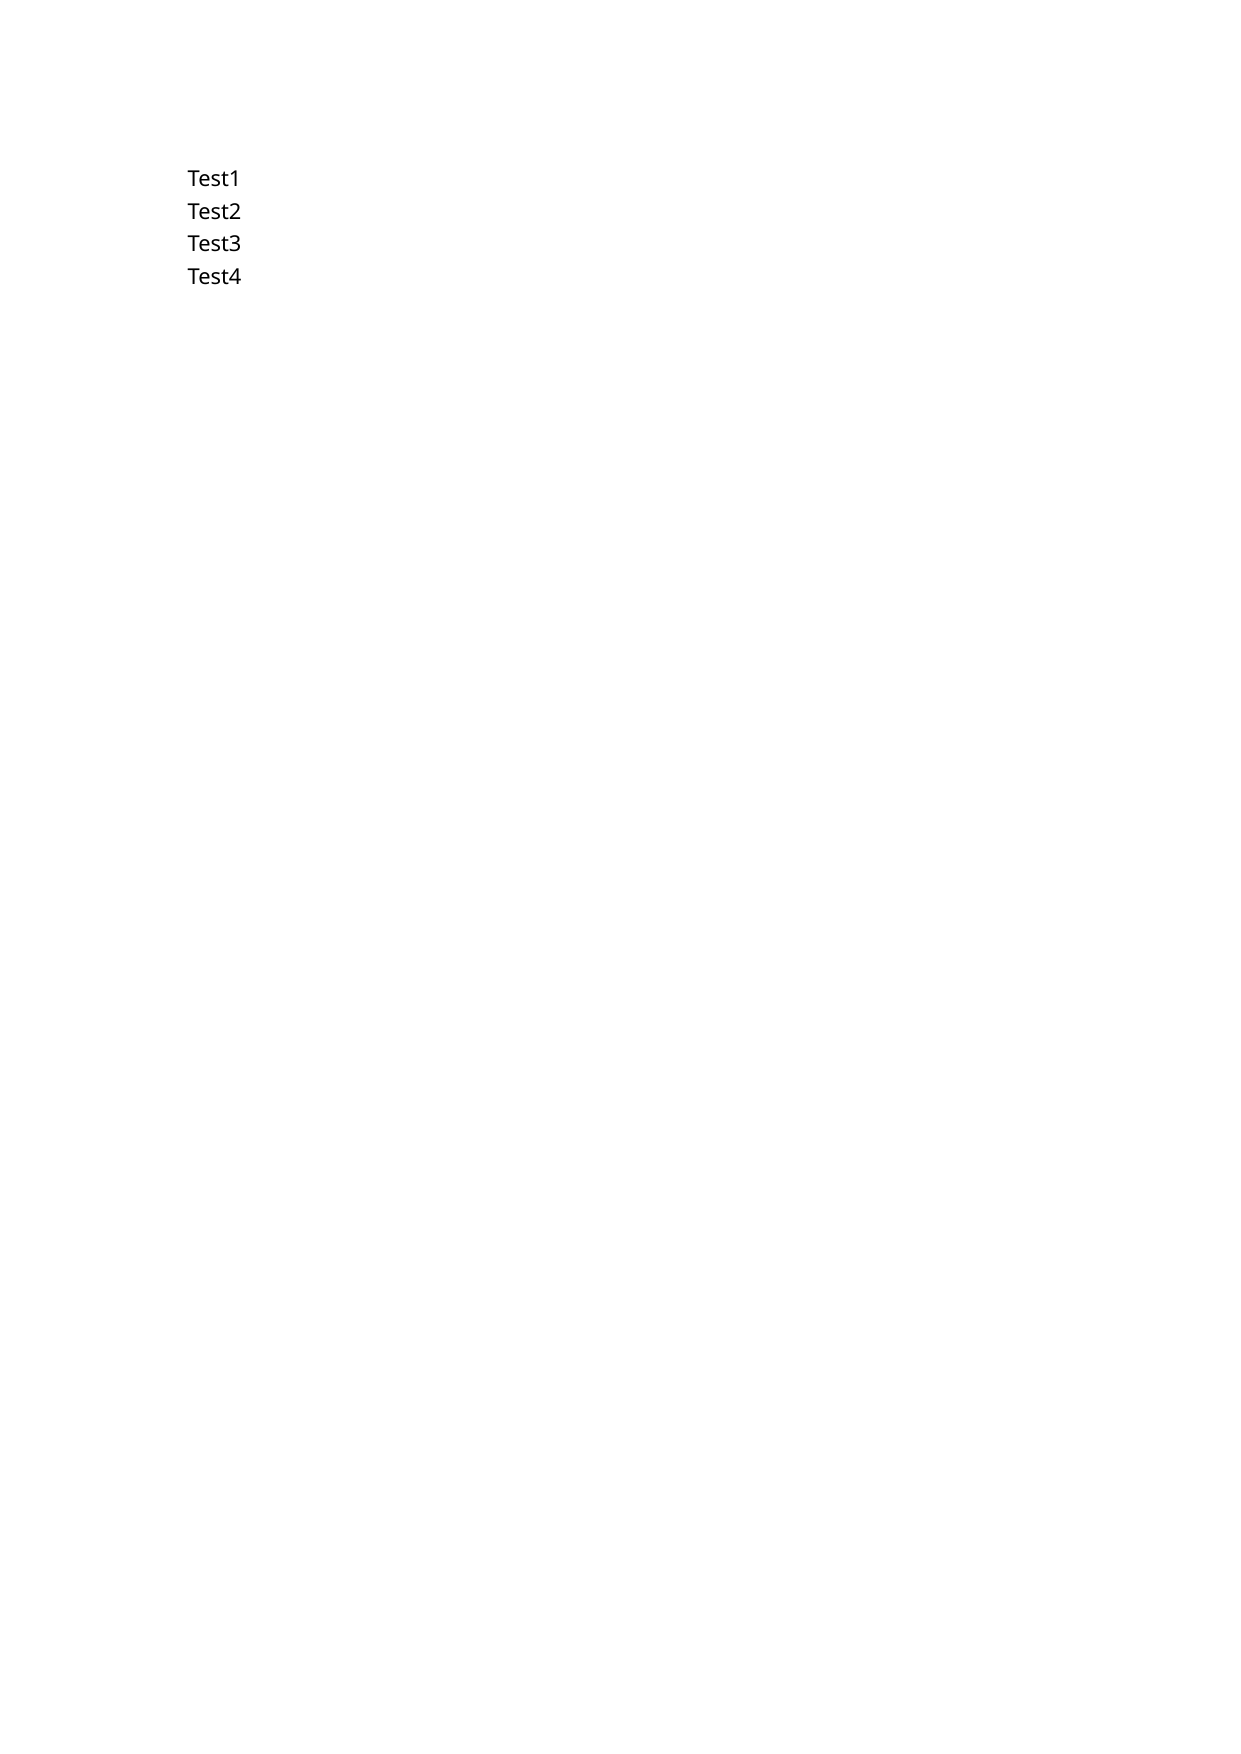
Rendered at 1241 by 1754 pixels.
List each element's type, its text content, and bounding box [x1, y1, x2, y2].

text Test2 [187, 194, 1053, 227]
text Test4 [187, 259, 1053, 292]
text Test1 [187, 162, 1053, 194]
text Test3 [187, 227, 1053, 259]
